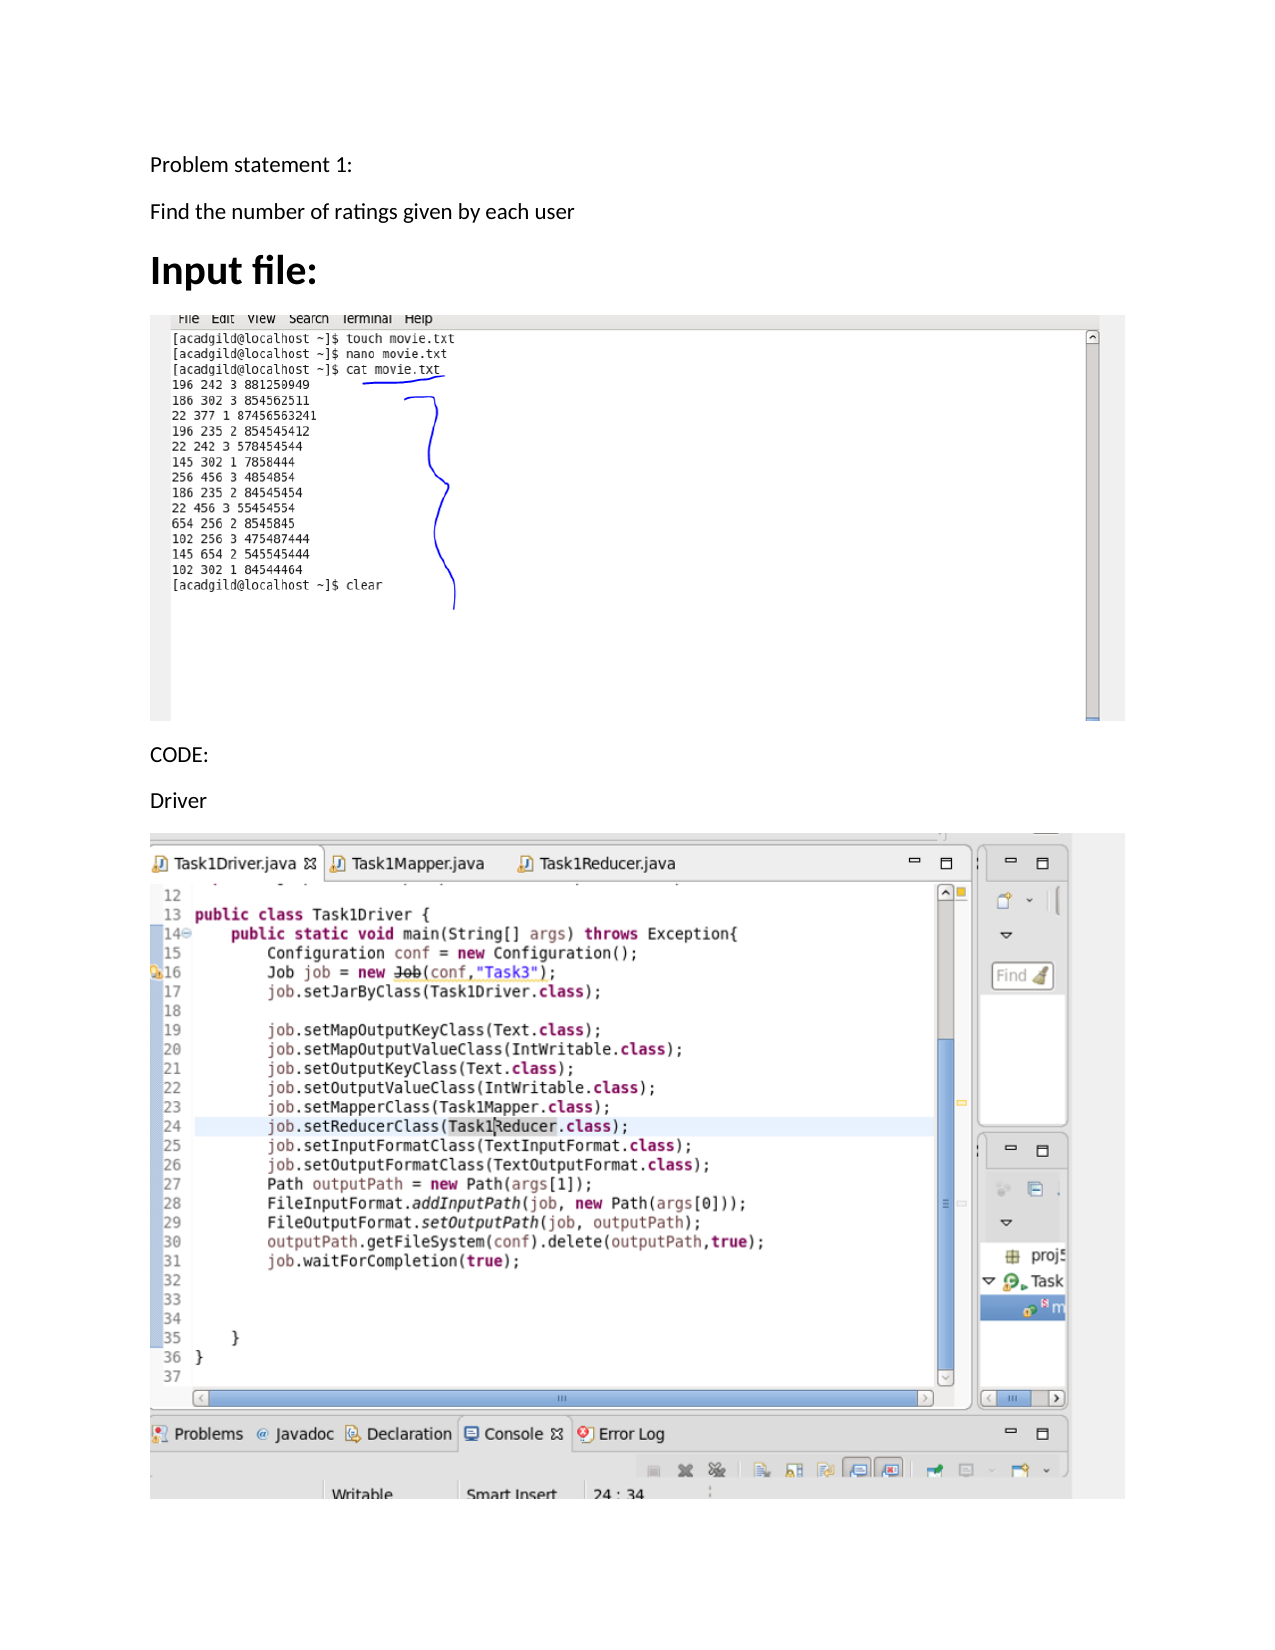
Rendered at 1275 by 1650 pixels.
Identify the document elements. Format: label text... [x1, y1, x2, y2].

text CODE: [150, 740, 1125, 768]
picture [150, 315, 1125, 721]
text Input file: [150, 244, 1125, 294]
picture [150, 833, 1125, 1499]
text Problem statement 1: [150, 150, 1125, 178]
text Find the number of ratings given by each user [150, 197, 1125, 225]
text Driver [150, 787, 1125, 815]
